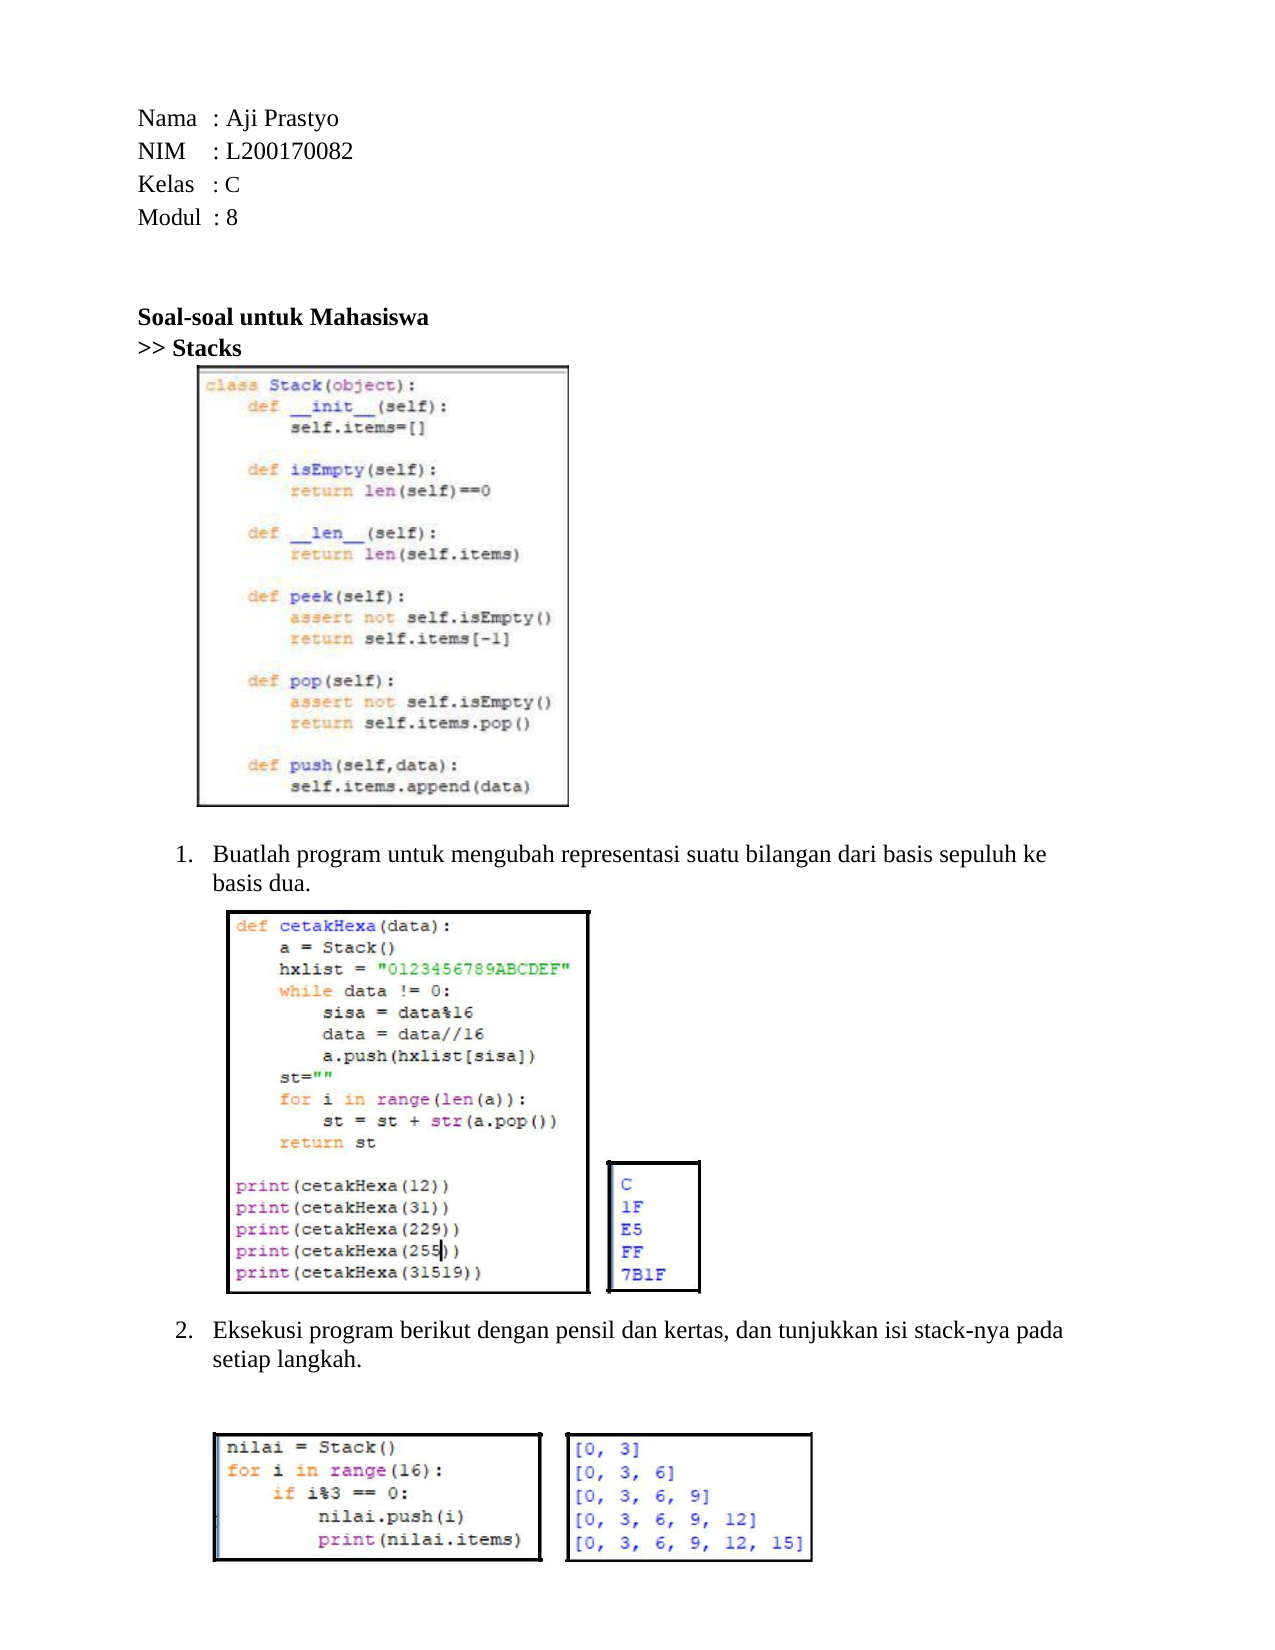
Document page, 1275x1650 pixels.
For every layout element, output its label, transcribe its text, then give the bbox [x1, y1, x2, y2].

picture [212, 1432, 813, 1562]
text >> Stacks [137, 333, 1125, 362]
text Modul : 8 [137, 202, 1125, 230]
text Kelas : C [137, 169, 1125, 198]
picture [226, 910, 701, 1294]
list Eksekusi program berikut dengan pensil dan kertas, dan tunjukkan isi stack-nya pada setiap langkah. [175, 1316, 1098, 1373]
list Buatlah program untuk mengubah representasi suatu bilangan dari basis sepuluh ke basis dua. [175, 840, 1081, 897]
text NIM : L200170082 [137, 136, 1125, 165]
text Nama : Aji Prastyo [137, 103, 1125, 132]
picture [196, 365, 569, 807]
text Soal-soal untuk Mahasiswa [137, 302, 1125, 331]
